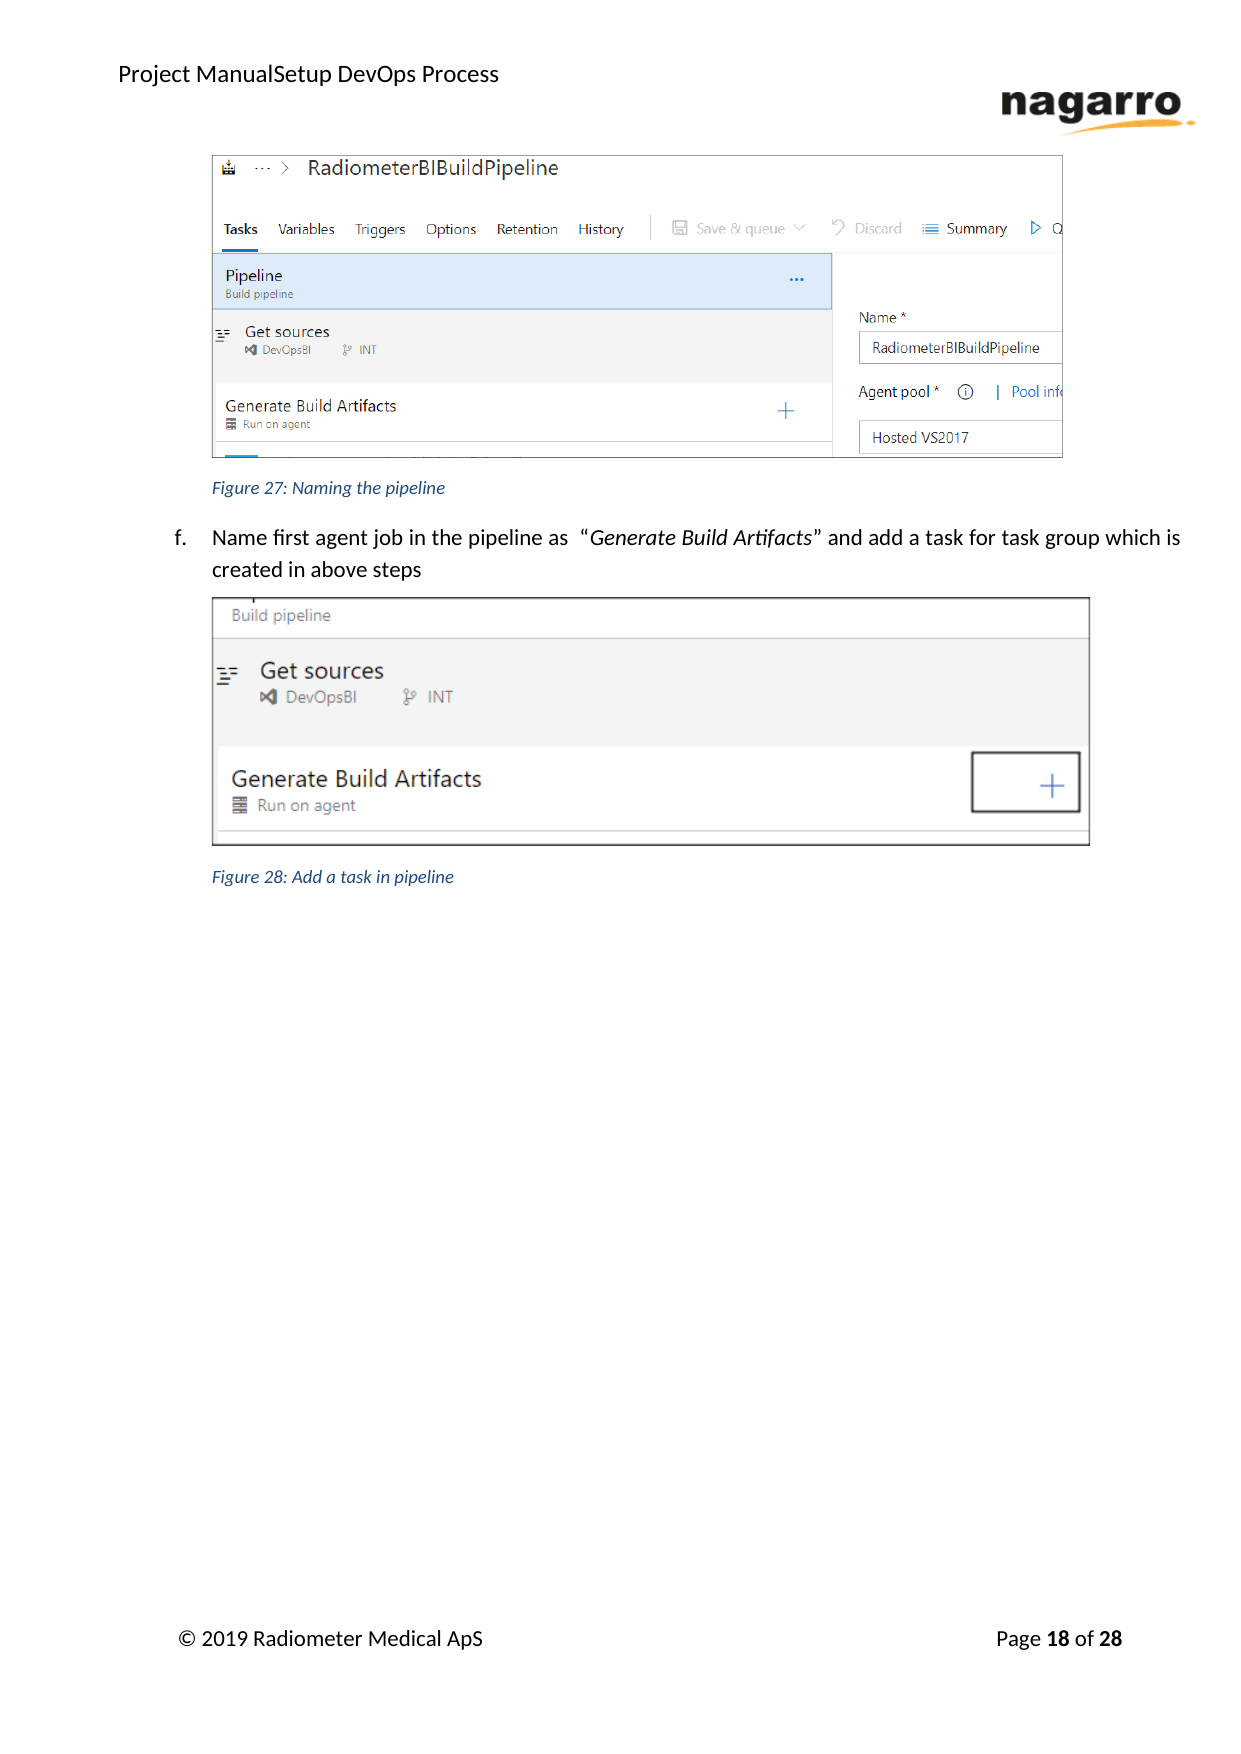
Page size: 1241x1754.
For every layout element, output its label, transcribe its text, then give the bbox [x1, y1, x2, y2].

text Figure 28: Add a task in pipeline [138, 865, 1181, 888]
text Figure 27: Naming the pipeline [138, 476, 1181, 499]
picture [995, 73, 1214, 146]
list Name first agent job in the pipeline as “Generate Build Artifacts” and add a task for task group which is created in above steps [174, 520, 1181, 583]
picture [211, 597, 1091, 846]
picture [211, 155, 1063, 458]
